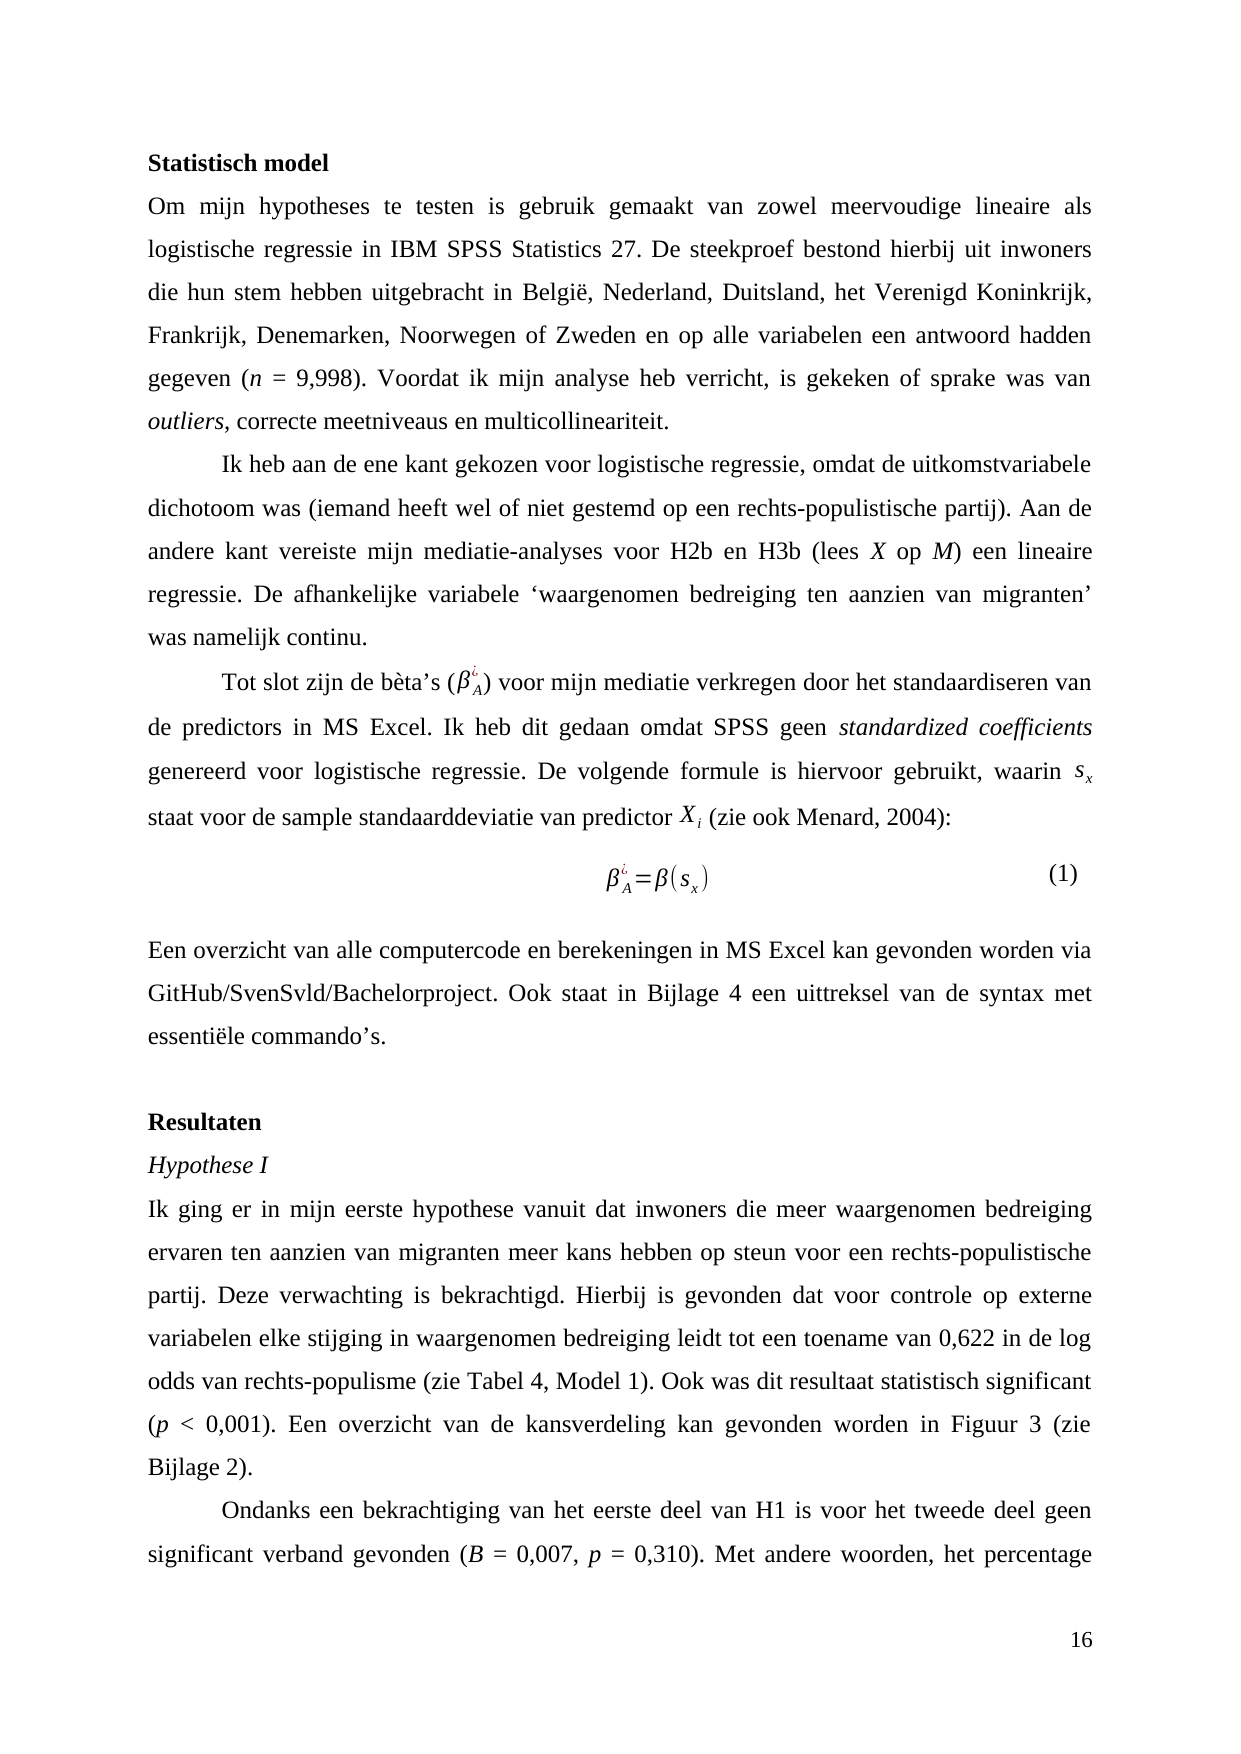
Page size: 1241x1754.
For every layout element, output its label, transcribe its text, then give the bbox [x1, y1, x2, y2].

text Statistisch model [148, 148, 1093, 176]
text Hypothese I [148, 1151, 1093, 1179]
text Om mijn hypotheses te testen is gebruik gemaakt van zowel meervoudige lineaire als logistische regressie in IBM SPSS Statistics 27. De steekproef bestond hierbij uit inwoners die hun stem hebben uitgebracht in België, Nederland, Duitsland, het Verenigd Koninkrijk, Frankrijk, Denemarken, Noorwegen of Zweden en op alle variabelen een antwoord hadden gegeven (n = 9,998). Voordat ik mijn analyse heb verricht, is gekeken of sprake was van outliers, correcte meetniveaus en multicollineariteit. [148, 191, 1093, 320]
text Tot slot zijn de bèta’s () voor mijn mediatie verkregen door het standaardiseren van de predictors in MS Excel. Ik heb dit gedaan omdat SPSS geen standardized coefficients genereerd voor logistische regressie. De volgende formule is hiervoor gebruikt, waarin staat voor de sample standaarddeviatie van predictor (zie ook Menard, 2004): [148, 665, 1093, 832]
text Om mijn hypotheses te testen is gebruik gemaakt van zowel meervoudige lineaire als logistische regressie in IBM SPSS Statistics 27. De steekproef bestond hierbij uit inwoners die hun stem hebben uitgebracht in België, Nederland, Duitsland, het Verenigd Koninkrijk, Frankrijk, Denemarken, Noorwegen of Zweden en op alle variabelen een antwoord hadden gegeven (n = 9,998). Voordat ik mijn analyse heb verricht, is gekeken of sprake was van outliers, correcte meetniveaus en multicollineariteit. [148, 349, 1093, 435]
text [148, 1496, 1093, 1567]
text Resultaten [148, 1107, 1093, 1136]
text Ik ging er in mijn eerste hypothese vanuit dat inwoners die meer waargenomen bedreiging ervaren ten aanzien van migranten meer kans hebben op steun voor een rechts-populistische partij. Deze verwachting is bekrachtigd. Hierbij is gevonden dat voor controle op externe variabelen elke stijging in waargenomen bedreiging leidt tot een toename van 0,622 in de log odds van rechts-populisme (zie Tabel 4, Model 1). Ook was dit resultaat statistisch significant (p < 0,001). Een overzicht van de kansverdeling kan gevonden worden in Figuur 3 (zie Bijlage 2). [148, 1194, 1093, 1481]
text Ik heb aan de ene kant gekozen voor logistische regressie, omdat de uitkomstvariabele dichotoom was (iemand heeft wel of niet gestemd op een rechts-populistische partij). Aan de andere kant vereiste mijn mediatie-analyses voor H2b en H3b (lees X op M) een lineaire regressie. De afhankelijke variabele ‘waargenomen bedreiging ten aanzien van migranten’ was namelijk continu. [148, 449, 1093, 651]
text Een overzicht van alle computercode en berekeningen in MS Excel kan gevonden worden via GitHub/SvenSvld/Bachelorproject. Ook staat in Bijlage 4 een uittreksel van de syntax met essentiële commando’s. [148, 935, 1093, 1050]
